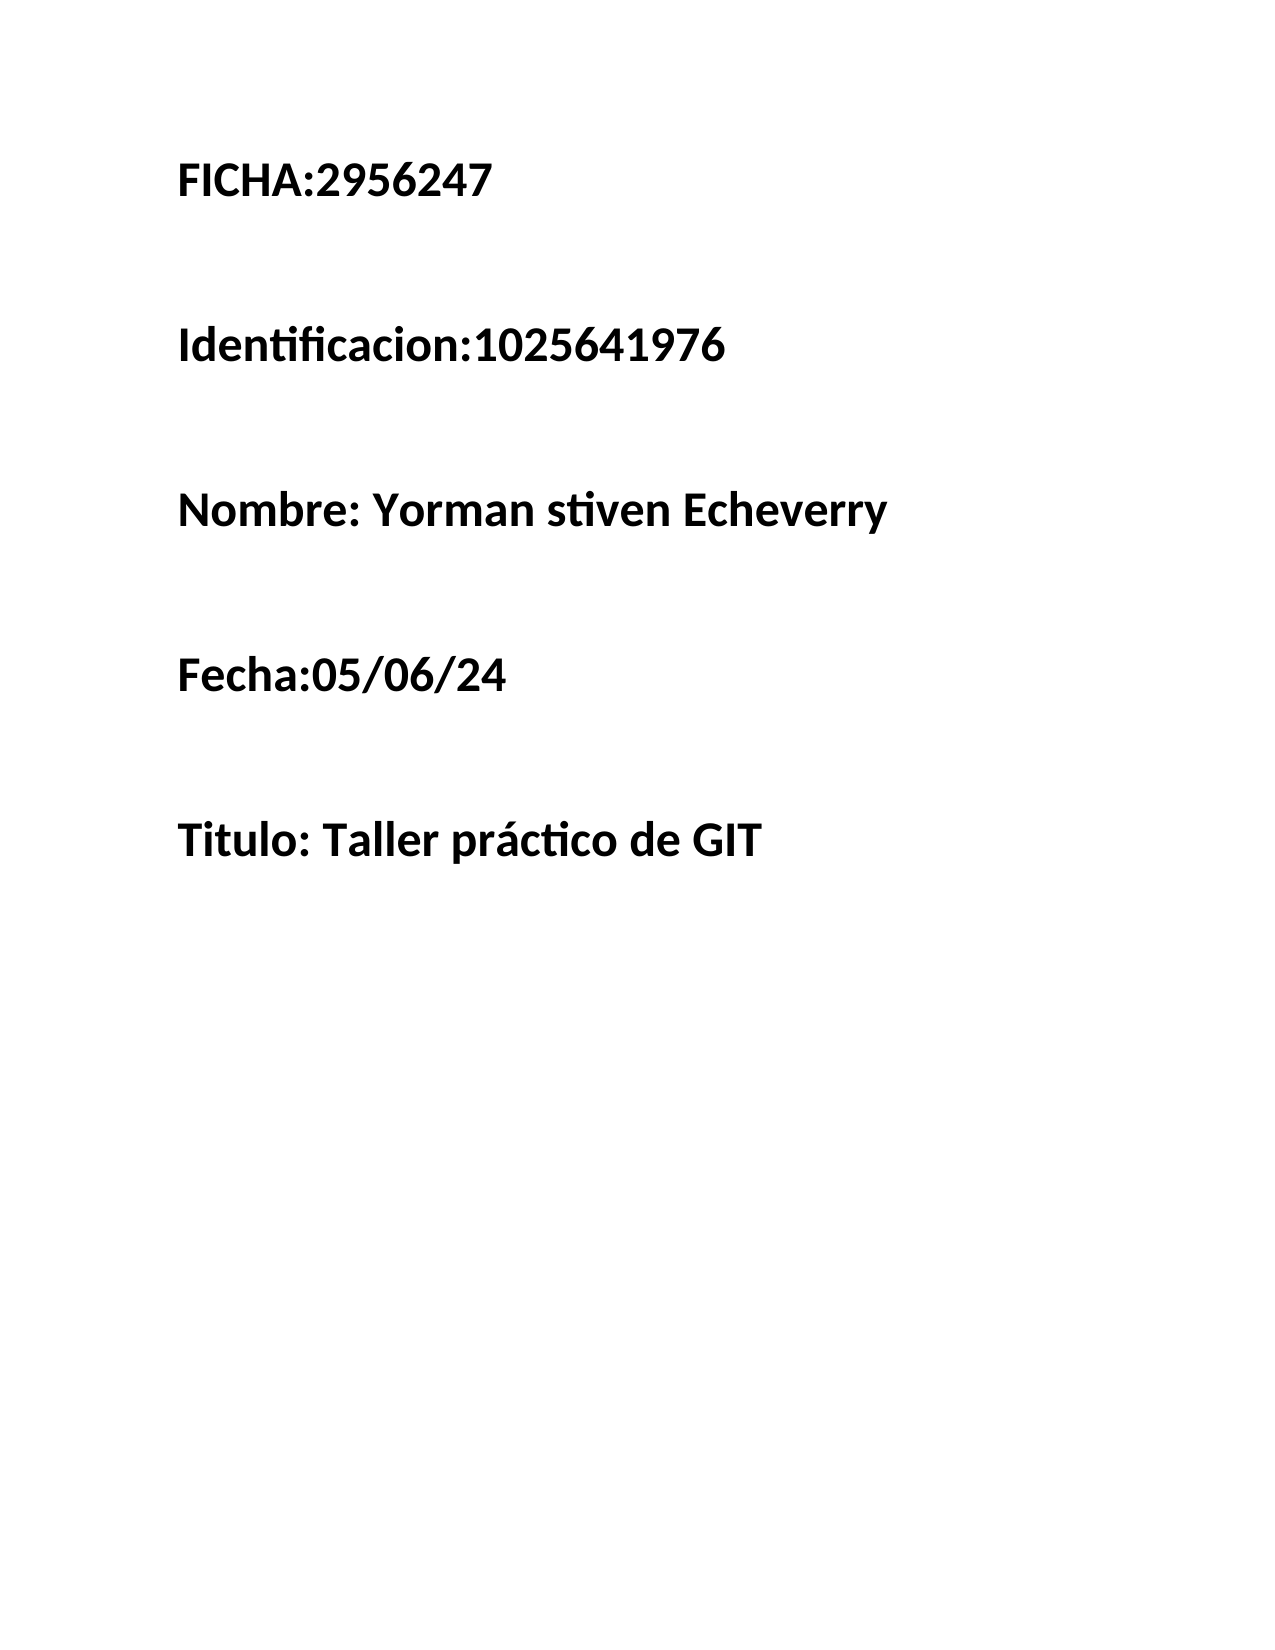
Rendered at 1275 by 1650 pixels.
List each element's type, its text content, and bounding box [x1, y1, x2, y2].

text Fecha:05/06/24 [177, 643, 1098, 704]
text FICHA:2956247 [177, 148, 1098, 209]
text Identificacion:1025641976 [177, 313, 1098, 374]
text Nombre: Yorman stiven Echeverry [177, 478, 1098, 539]
text Titulo: Taller práctico de GIT [177, 808, 1098, 869]
